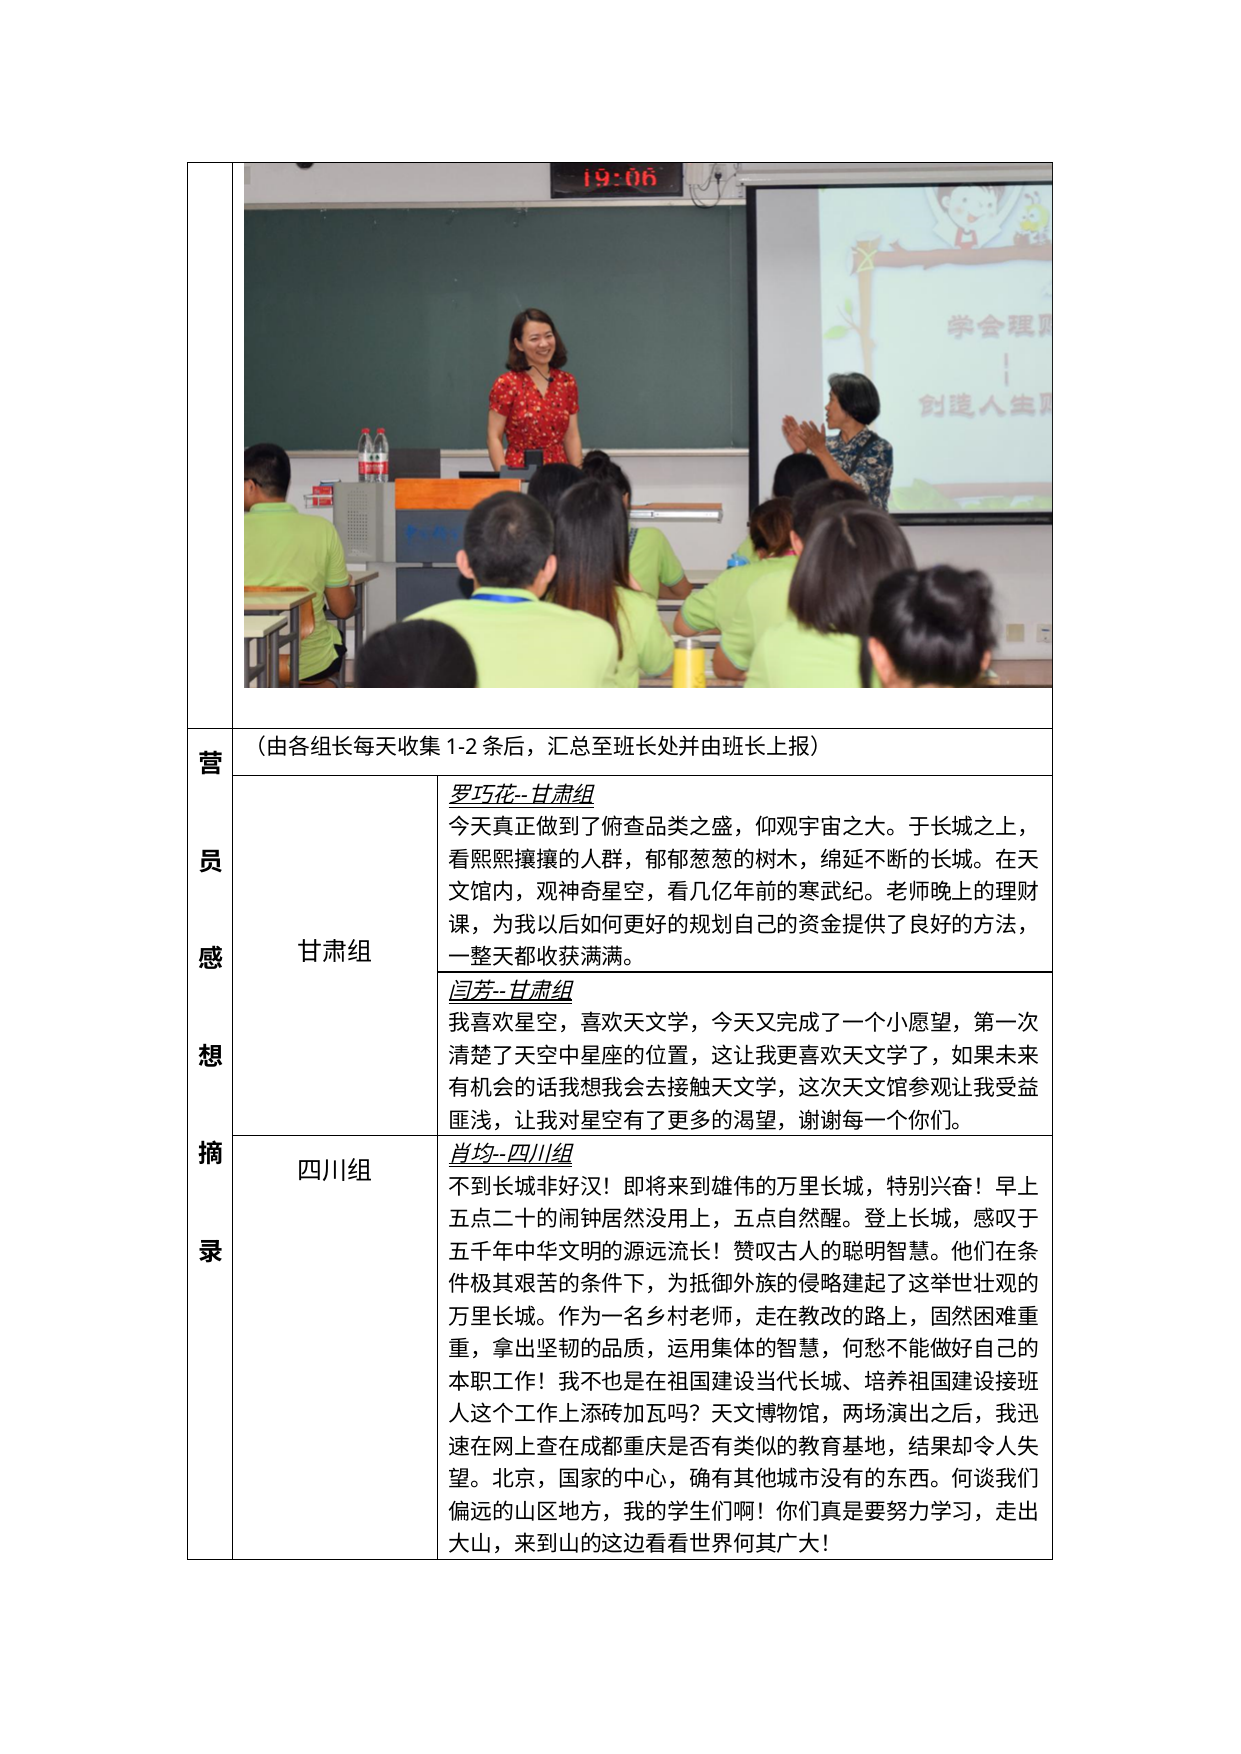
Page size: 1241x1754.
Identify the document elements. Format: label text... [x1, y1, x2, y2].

table_cell 肖均--四川组 不到长城非好汉！即将来到雄伟的万里长城，特别兴奋！早上五点二十的闹钟居然没用上，五点自然醒。登上长城，感叹于五千年中华文明的源远流长！赞叹古人的聪明智慧。他们在条件极其艰苦的条件下，为抵御外族的侵略建起了这举世壮观的万里长城。作为一名乡村老师，走在教改的路上，固然困难重重，拿出坚韧的品质，运用集体的智慧，何愁不能做好自己的本职工作！我不也是在祖国建设当代长城、培养祖国建设接班人这个工作上添砖加瓦吗？天文博物馆，两场演出之后，我迅速在网上查在成都重庆是否有类似的教育基地，结果却令人失望。北京，国家的中心，确有其他城市没有的东西。何谈我们偏远的山区地方，我的学生们啊！你们真是要努力学习，走出大山，来到山的这边看看世界何其广大！ [438, 1136, 1052, 1558]
table_cell 四川组 [233, 1136, 437, 1558]
table_cell 罗巧花--甘肃组 今天真正做到了俯查品类之盛，仰观宇宙之大。于长城之上，看熙熙攘攘的人群，郁郁葱葱的树木，绵延不断的长城。在天文馆内，观神奇星空，看几亿年前的寒武纪。老师晚上的理财课，为我以后如何更好的规划自己的资金提供了良好的方法，一整天都收获满满。 [438, 776, 1052, 971]
picture [244, 163, 1053, 688]
table_cell （500字左右，图文并茂） 早上大家都起的特别早，在司机师傅的建议下六点就发车了，但大家都没有表露出一丝疲倦感，都对这座古老而神秘的墙充满了兴趣。 登了一个半小时的长城我们就集合准备回学校吃午饭了，午饭匆匆解决紧接着赶紧坐车前往天文馆，看了科普电影《穿越寒武纪》和《奇妙的星空》，《穿越寒武纪》带大家领略了脊柱动物是如何在艰苦卓绝，与天斗，与生命斗争后存活下来。寒武纪是距今约五亿年前的地球生物演化史上的新篇章，标志着现代生命的开始。 《奇妙的星空》带大家认识了星星，认识了星座是如何构成的， 晚上王慧超老师《理财培训》，大家都对这种与自身息息相关的事情表现出了更加浓厚的兴趣，财富的来源在于积累，富于投资。 [233, 163, 1052, 728]
table_cell 营员感想摘录 [188, 729, 232, 1558]
table_cell （由各组长每天收集1-2条后，汇总至班长处并由班长上报） [233, 729, 1052, 775]
table_cell 闫芳--甘肃组 我喜欢星空，喜欢天文学，今天又完成了一个小愿望，第一次清楚了天空中星座的位置，这让我更喜欢天文学了，如果未来有机会的话我想我会去接触天文学，这次天文馆参观让我受益匪浅，让我对星空有了更多的渴望，谢谢每一个你们。 [438, 973, 1052, 1135]
table_cell 甘肃组 [233, 776, 437, 1135]
